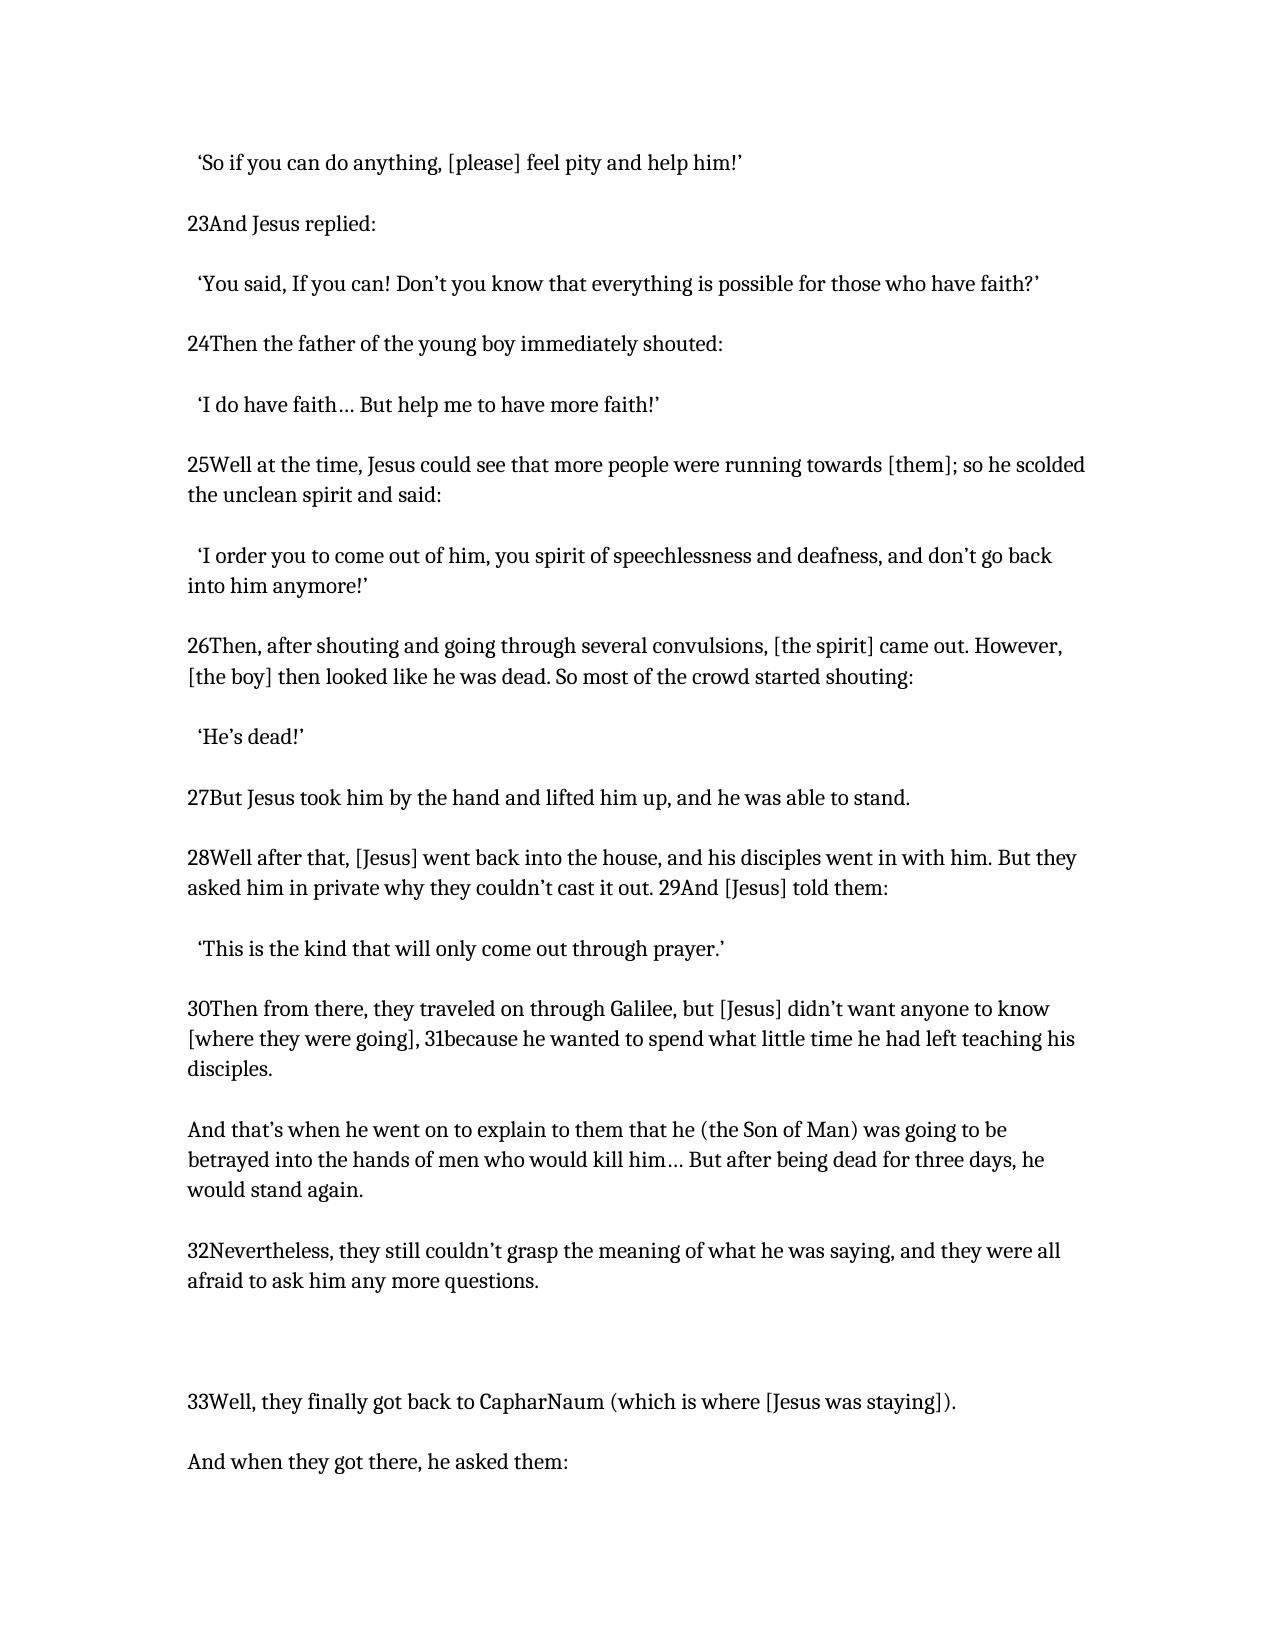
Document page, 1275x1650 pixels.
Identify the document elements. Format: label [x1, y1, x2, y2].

text [187, 150, 1087, 1475]
